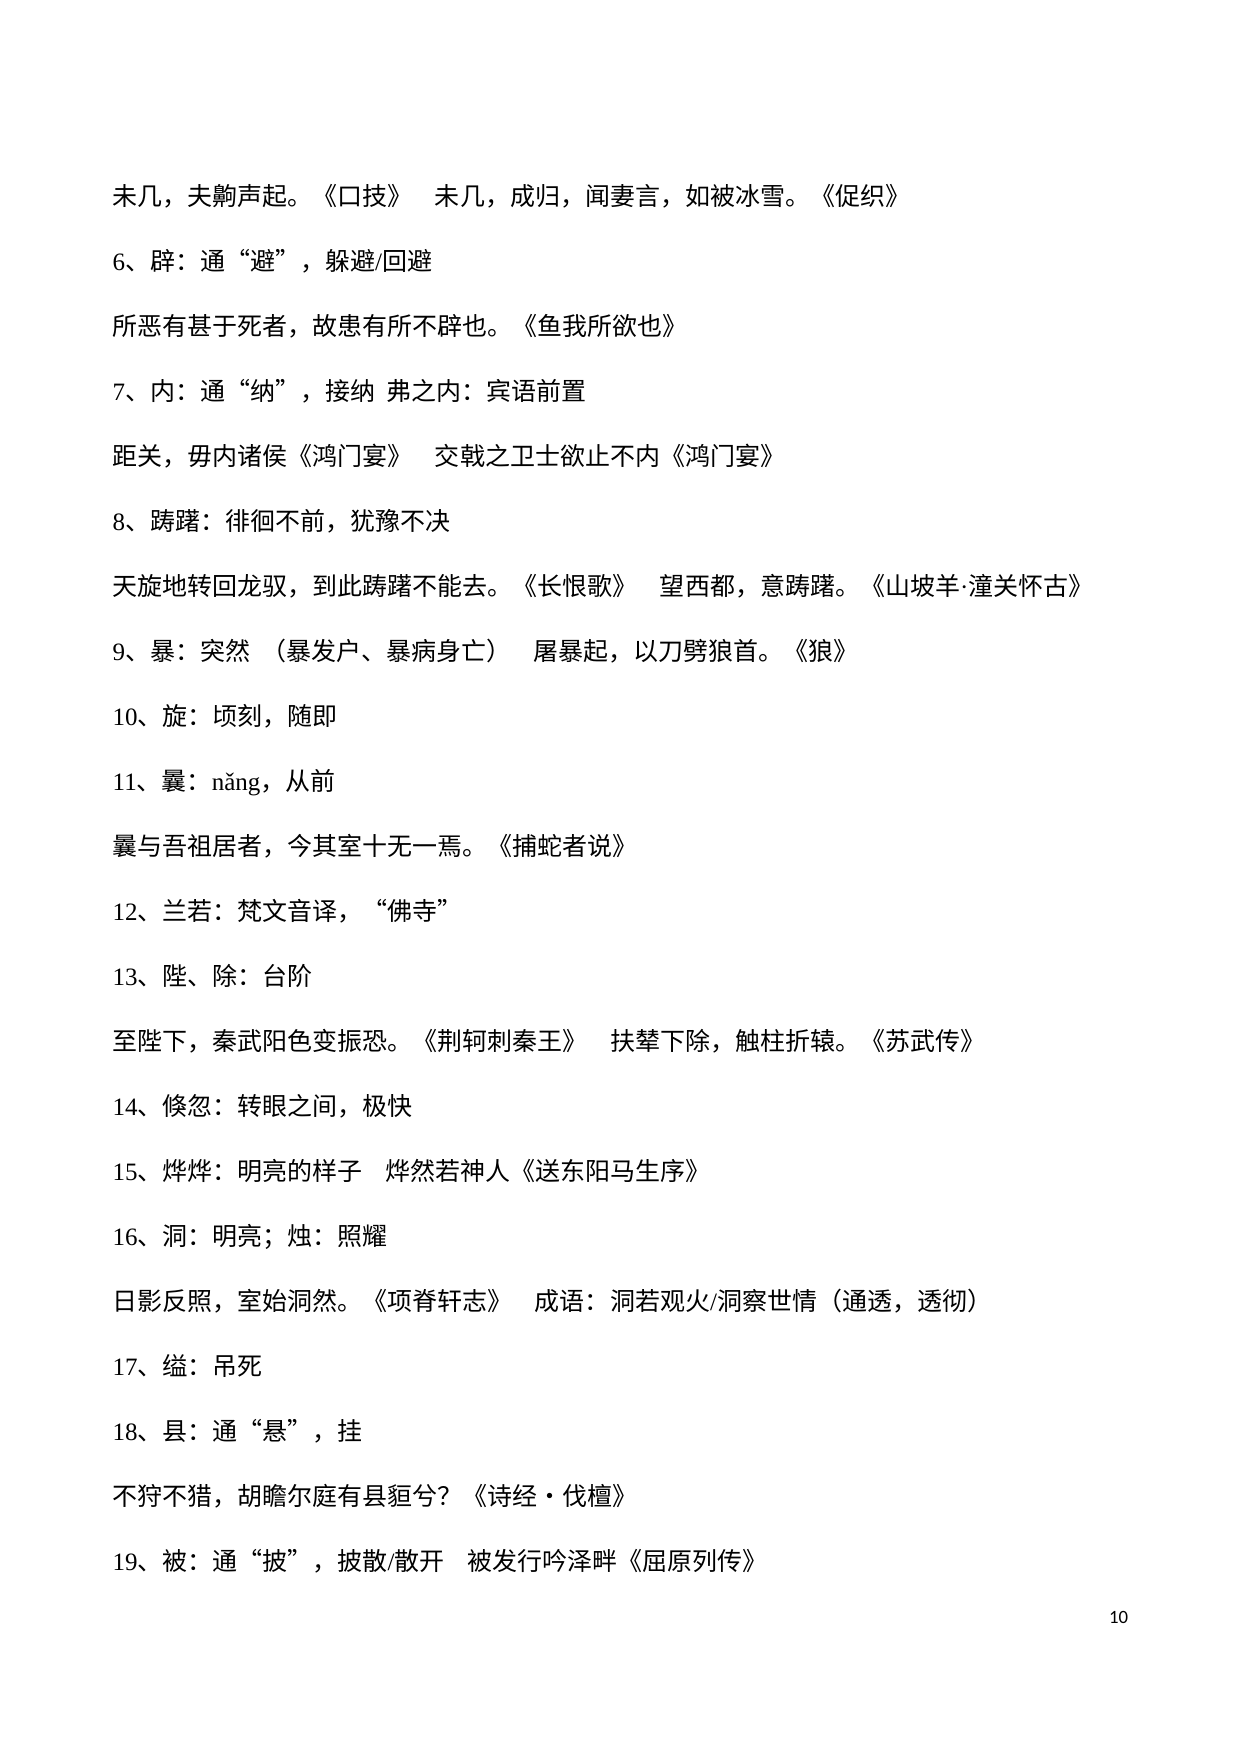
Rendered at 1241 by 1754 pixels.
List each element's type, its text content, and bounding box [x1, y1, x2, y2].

text 18、县：通“悬”，挂 [112, 1397, 1128, 1462]
text 19、被：通“披”，披散/散开 被发行吟泽畔《屈原列传》 [112, 1527, 1128, 1592]
text 曩与吾祖居者，今其室十无一焉。《捕蛇者说》 [112, 812, 1128, 877]
text 14、倏忽：转眼之间，极快 [112, 1072, 1128, 1137]
text 所恶有甚于死者，故患有所不辟也。《鱼我所欲也》 [112, 292, 1128, 357]
text 11、曩：nǎng，从前 [112, 747, 1128, 812]
text 未几，夫齁声起。《口技》 未几，成归，闻妻言，如被冰雪。《促织》 [112, 162, 1128, 227]
text 16、洞：明亮；烛：照耀 [112, 1202, 1128, 1267]
text 7、内：通“纳”，接纳 弗之内：宾语前置 [112, 357, 1128, 422]
text 13、陛、除：台阶 [112, 942, 1128, 1007]
text 15、烨烨：明亮的样子 烨然若神人《送东阳马生序》 [112, 1137, 1128, 1202]
text 至陛下，秦武阳色变振恐。《荆轲刺秦王》 扶辇下除，触柱折辕。《苏武传》 [112, 1007, 1128, 1072]
text 天旋地转回龙驭，到此踌躇不能去。《长恨歌》 望西都，意踌躇。《山坡羊·潼关怀古》 [112, 552, 1128, 617]
text 不狩不猎，胡瞻尔庭有县貆兮？《诗经•伐檀》 [112, 1462, 1128, 1527]
text 9、暴：突然 （暴发户、暴病身亡） 屠暴起，以刀劈狼首。《狼》 [112, 617, 1128, 682]
text 距关，毋内诸侯《鸿门宴》 交戟之卫士欲止不内《鸿门宴》 [112, 422, 1128, 487]
text 6、辟：通“避”，躲避/回避 [112, 227, 1128, 292]
text 12、兰若：梵文音译，“佛寺” [112, 877, 1128, 942]
text 10、旋：顷刻，随即 [112, 682, 1128, 747]
text 17、缢：吊死 [112, 1332, 1128, 1397]
text 日影反照，室始洞然。《项脊轩志》 成语：洞若观火/洞察世情（通透，透彻） [112, 1267, 1128, 1332]
text 8、踌躇：徘徊不前，犹豫不决 [112, 487, 1128, 552]
